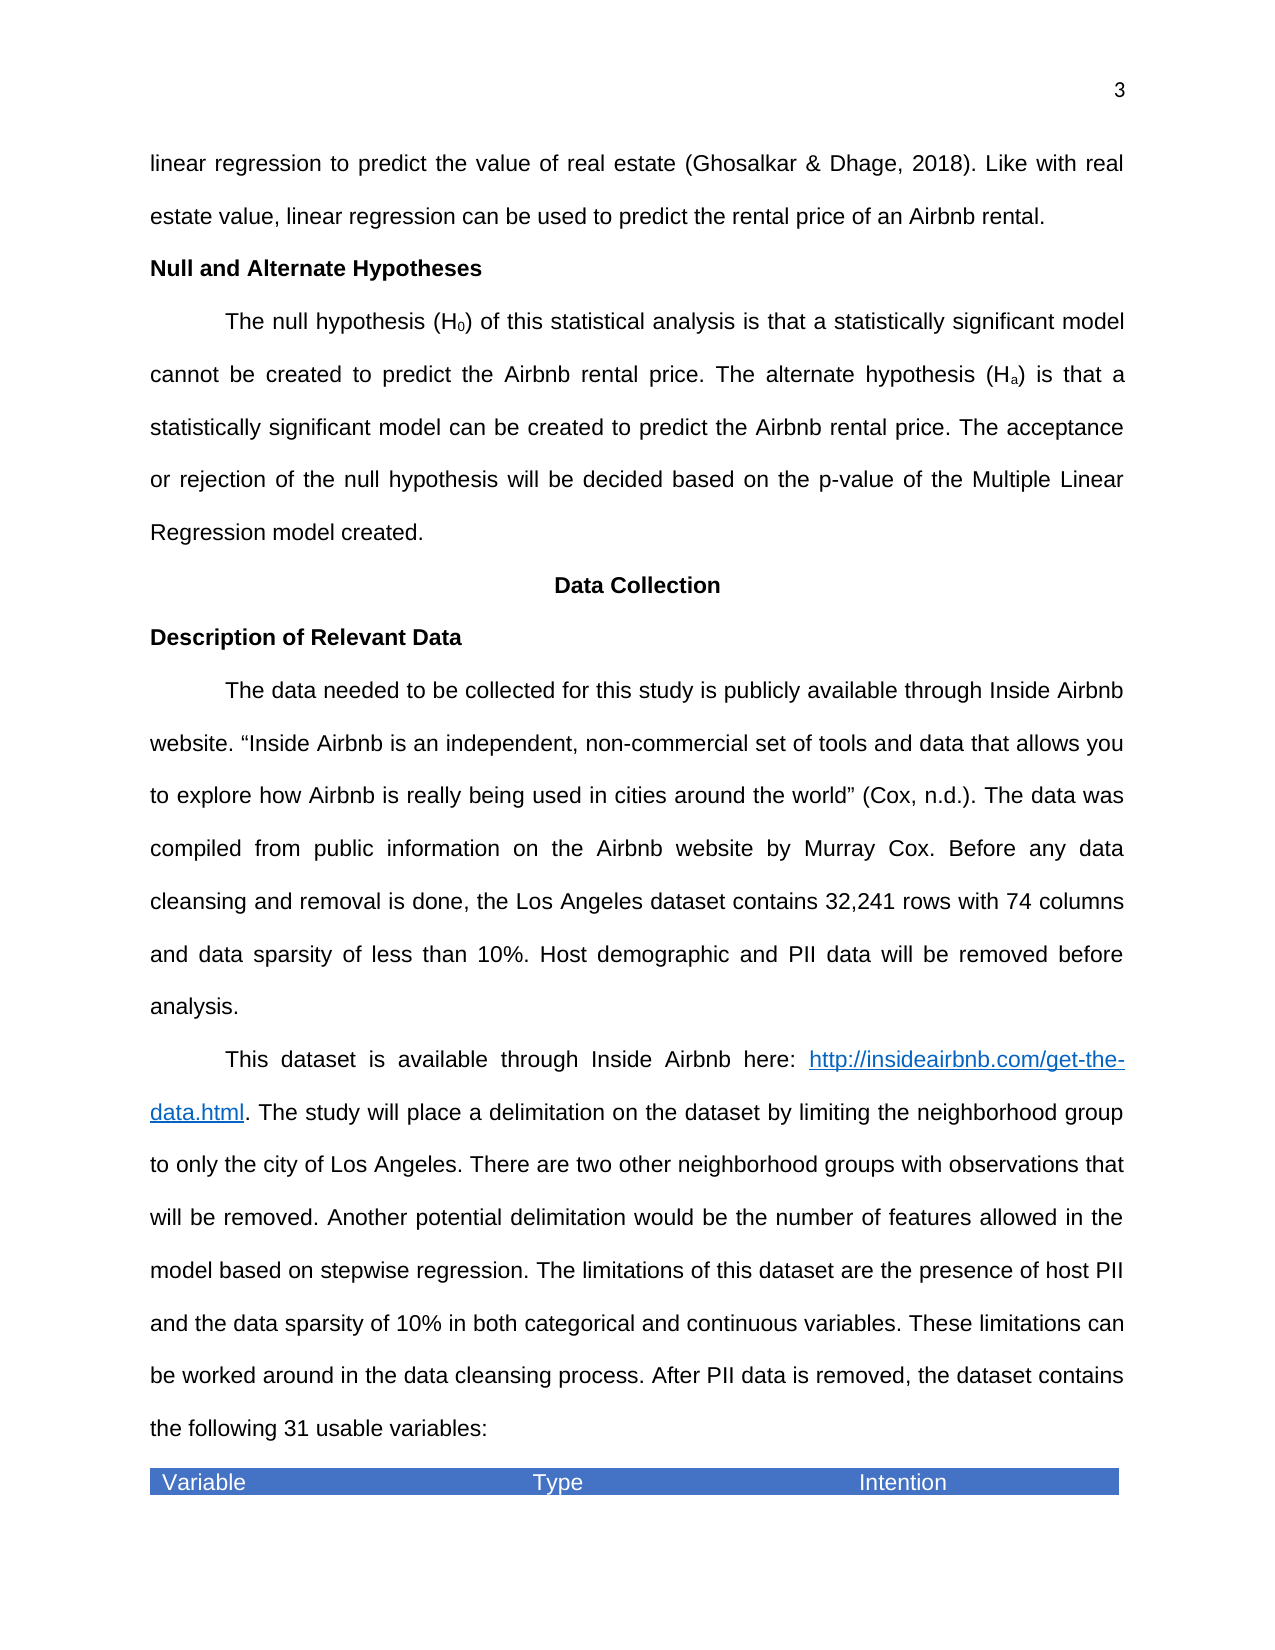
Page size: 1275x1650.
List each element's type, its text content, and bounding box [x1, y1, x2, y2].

text The data needed to be collected for this study is publicly available through Inside Airbnb website. “Inside Airbnb is an independent, non-commercial set of tools and data that allows you to explore how Airbnb is really being used in cities around the world” (Cox, n.d.). The data was compiled from public information on the Airbnb website by Murray Cox. Before any data cleansing and removal is done, the Los Angeles dataset contains 32,241 rows with 74 columns and data sparsity of less than 10%. Host demographic and PII data will be removed before analysis. [150, 677, 1125, 1020]
table_header Variable [151, 1469, 521, 1495]
text Null and Alternate Hypotheses [150, 255, 1125, 282]
text The null hypothesis (H0) of this statistical analysis is that a statistically significant model cannot be created to predict the Airbnb rental price. The alternate hypothesis (Ha) is that a statistically significant model can be created to predict the Airbnb rental price. The acceptance or rejection of the null hypothesis will be decided based on the p-value of the Multiple Linear Regression model created. [150, 308, 1125, 545]
table_header Type [521, 1469, 848, 1495]
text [150, 150, 1125, 229]
text Description of Relevant Data [150, 624, 1125, 651]
table_header Intention [848, 1469, 1118, 1495]
text This dataset is available through Inside Airbnb here: http://insideairbnb.com/get-the-data.html. The study will place a delimitation on the dataset by limiting the neighborhood group to only the city of Los Angeles. There are two other neighborhood groups with observations that will be removed. Another potential delimitation would be the number of features allowed in the model based on stepwise regression. The limitations of this dataset are the presence of host PII and the data sparsity of 10% in both categorical and continuous variables. These limitations can be worked around in the data cleansing process. After PII data is removed, the dataset contains the following 31 usable variables: [150, 1046, 1125, 1441]
text Data Collection [150, 572, 1125, 598]
